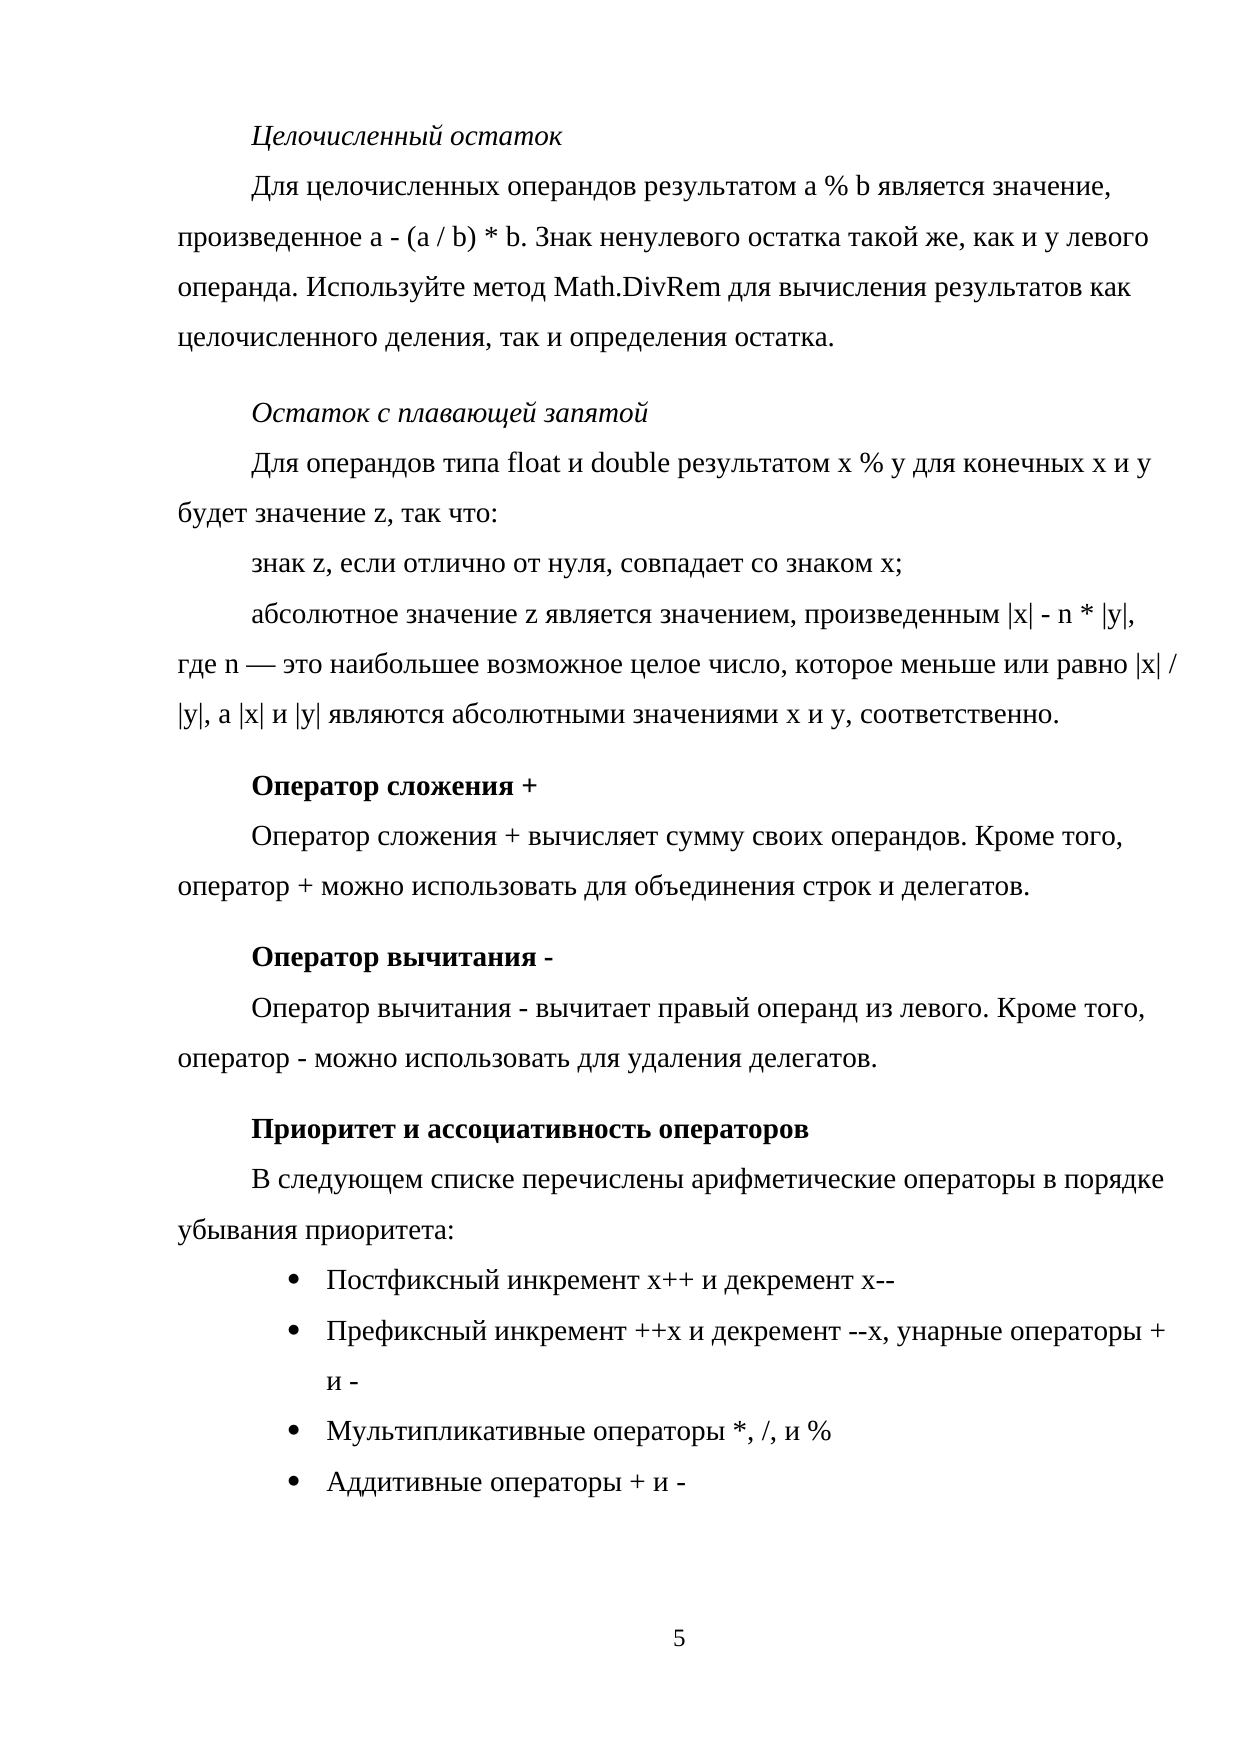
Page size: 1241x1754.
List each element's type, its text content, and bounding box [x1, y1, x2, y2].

list Мультипликативные операторы *, /, и % [288, 1413, 1181, 1447]
text абсолютное значение z является значением, произведенным |x| - n * |y|, где n — это наибольшее возможное целое число, которое меньше или равно |x| / |y|, а |x| и |y| являются абсолютными значениями x и y, соответственно. [177, 596, 1181, 730]
text Оператор сложения + вычисляет сумму своих операндов. Кроме того, оператор + можно использовать для объединения строк и делегатов. [177, 818, 1181, 902]
text Для целочисленных операндов результатом a % b является значение, произведенное a - (a / b) * b. Знак ненулевого остатка такой же, как и у левого операнда. Используйте метод Math.DivRem для вычисления результатов как целочисленного деления, так и определения остатка. [177, 168, 1181, 353]
subtitle Целочисленный остаток [177, 118, 1181, 152]
subtitle Остаток с плавающей запятой [177, 395, 1181, 428]
subtitle Оператор сложения + [177, 768, 1181, 801]
list Аддитивные операторы + и - [288, 1464, 1181, 1497]
subtitle Приоритет и ассоциативность операторов [177, 1111, 1181, 1145]
text знак z, если отлично от нуля, совпадает со знаком x; [177, 546, 1181, 579]
text Оператор вычитания - вычитает правый операнд из левого. Кроме того, оператор - можно использовать для удаления делегатов. [177, 990, 1181, 1074]
list Префиксный инкремент ++x и декремент --x, унарные операторы + и - [288, 1313, 1181, 1397]
list Постфиксный инкремент x++ и декремент x-- [288, 1262, 1181, 1296]
subtitle Оператор вычитания - [177, 939, 1181, 973]
text В следующем списке перечислены арифметические операторы в порядке убывания приоритета: [177, 1162, 1181, 1245]
text Для операндов типа float и double результатом x % y для конечных x и y будет значение z, так что: [177, 445, 1181, 529]
